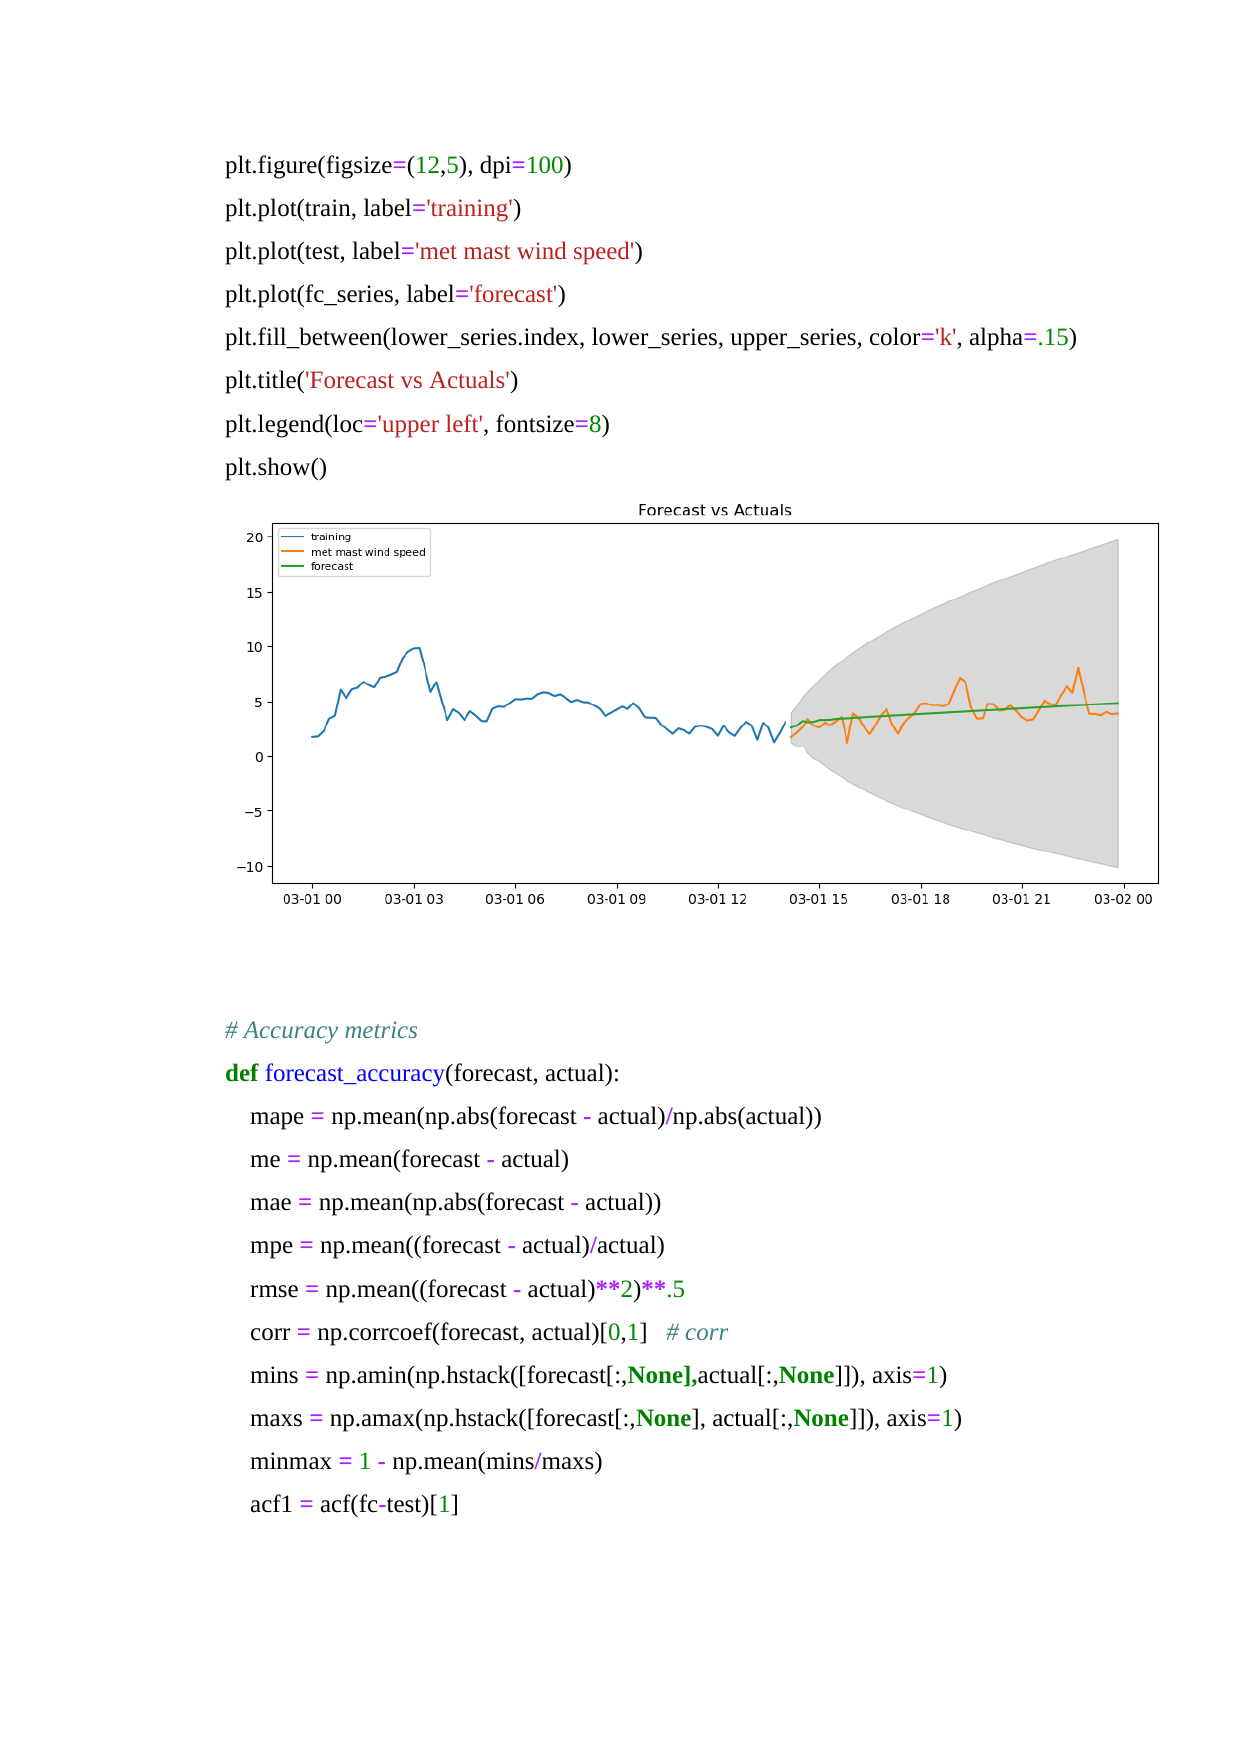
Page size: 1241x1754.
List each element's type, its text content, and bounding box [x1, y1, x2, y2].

text me = np.mean(forecast - actual) [225, 1144, 1090, 1173]
text plt.title('Forecast vs Actuals') [225, 366, 1090, 394]
text def forecast_accuracy(forecast, actual): [225, 1058, 1090, 1087]
text mape = np.mean(np.abs(forecast - actual)/np.abs(actual)) [225, 1101, 1090, 1130]
text minmax = 1 - np.mean(mins/maxs) [225, 1446, 1090, 1475]
text acf1 = acf(fc-test)[1] [225, 1489, 1090, 1518]
text mae = np.mean(np.abs(forecast - actual)) [225, 1187, 1090, 1216]
text plt.plot(fc_series, label='forecast') [225, 279, 1090, 308]
text # Accuracy metrics [225, 1015, 1090, 1044]
text corr = np.corrcoef(forecast, actual)[0,1] # corr [225, 1317, 1090, 1346]
text plt.show() [225, 452, 1090, 481]
text plt.plot(train, label='training') [225, 193, 1090, 222]
text plt.plot(test, label='met mast wind speed') [225, 236, 1090, 265]
text maxs = np.amax(np.hstack([forecast[:,None], actual[:,None]]), axis=1) [225, 1403, 1090, 1432]
text plt.legend(loc='upper left', fontsize=8) [225, 409, 1090, 437]
text plt.figure(figsize=(12,5), dpi=100) [225, 150, 1090, 179]
text plt.fill_between(lower_series.index, lower_series, upper_series, color='k', alpha=.15) [225, 322, 1090, 351]
picture [225, 495, 1166, 915]
text mins = np.amin(np.hstack([forecast[:,None],actual[:,None]]), axis=1) [225, 1360, 1090, 1389]
text rmse = np.mean((forecast - actual)**2)**.5 [225, 1274, 1090, 1302]
text mpe = np.mean((forecast - actual)/actual) [225, 1231, 1090, 1259]
